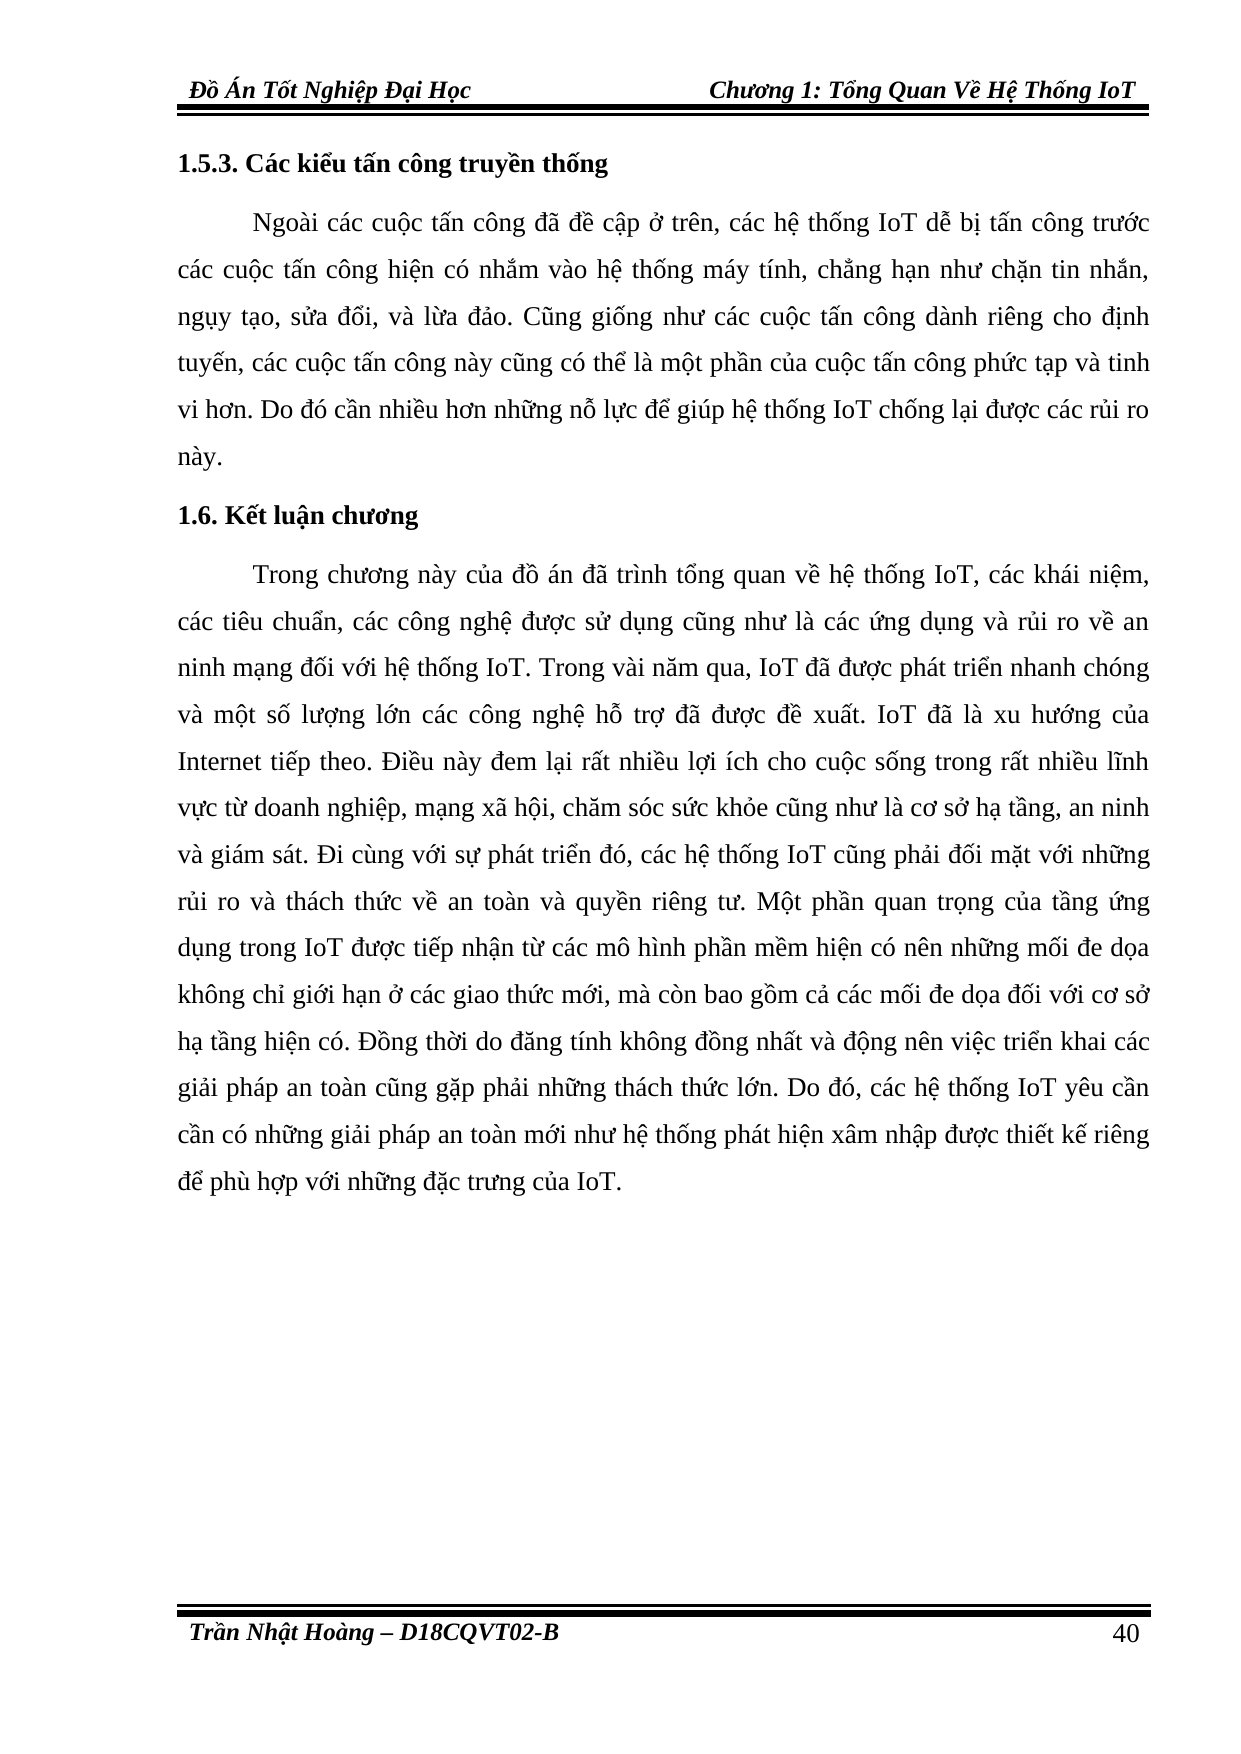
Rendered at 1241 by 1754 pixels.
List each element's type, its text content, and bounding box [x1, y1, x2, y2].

subtitle Các kiểu tấn công truyền thống [177, 147, 1152, 178]
text Ngoài các cuộc tấn công đã đề cập ở trên, các hệ thống IoT dễ bị tấn công trước các cuộc tấn công hiện có nhắm vào hệ thống máy tính, chẳng hạn như chặn tin nhắn, ngụy tạo, sửa đổi, và lừa đảo. Cũng giống như các cuộc tấn công dành riêng cho định tuyến, các cuộc tấn công này cũng có thể là một phần của cuộc tấn công phức tạp và tinh vi hơn. Do đó cần nhiều hơn những nỗ lực để giúp hệ thống IoT chống lại được các rủi ro này. [177, 207, 1152, 471]
subtitle Kết luận chương [177, 499, 1152, 530]
text Trong chương này của đồ án đã trình tổng quan về hệ thống IoT, các khái niệm, các tiêu chuẩn, các công nghệ được sử dụng cũng như là các ứng dụng và rủi ro về an ninh mạng đối với hệ thống IoT. Trong vài năm qua, IoT đã được phát triển nhanh chóng và một số lượng lớn các công nghệ hỗ trợ đã được đề xuất. IoT đã là xu hướng của Internet tiếp theo. Điều này đem lại rất nhiều lợi ích cho cuộc sống trong rất nhiều lĩnh vực từ doanh nghiệp, mạng xã hội, chăm sóc sức khỏe cũng như là cơ sở hạ tầng, an ninh và giám sát. Đi cùng với sự phát triển đó, các hệ thống IoT cũng phải đối mặt với những rủi ro và thách thức về an toàn và quyền riêng tư. Một phần quan trọng của tầng ứng dụng trong IoT được tiếp nhận từ các mô hình phần mềm hiện có nên những mối đe dọa không chỉ giới hạn ở các giao thức mới, mà còn bao gồm cả các mối đe dọa đối với cơ sở hạ tầng hiện có. Đồng thời do đăng tính không đồng nhất và động nên việc triển khai các giải pháp an toàn cũng gặp phải những thách thức lớn. Do đó, các hệ thống IoT yêu cần cần có những giải pháp an toàn mới như hệ thống phát hiện xâm nhập được thiết kế riêng để phù hợp với những đặc trưng của IoT. [177, 558, 1152, 1196]
